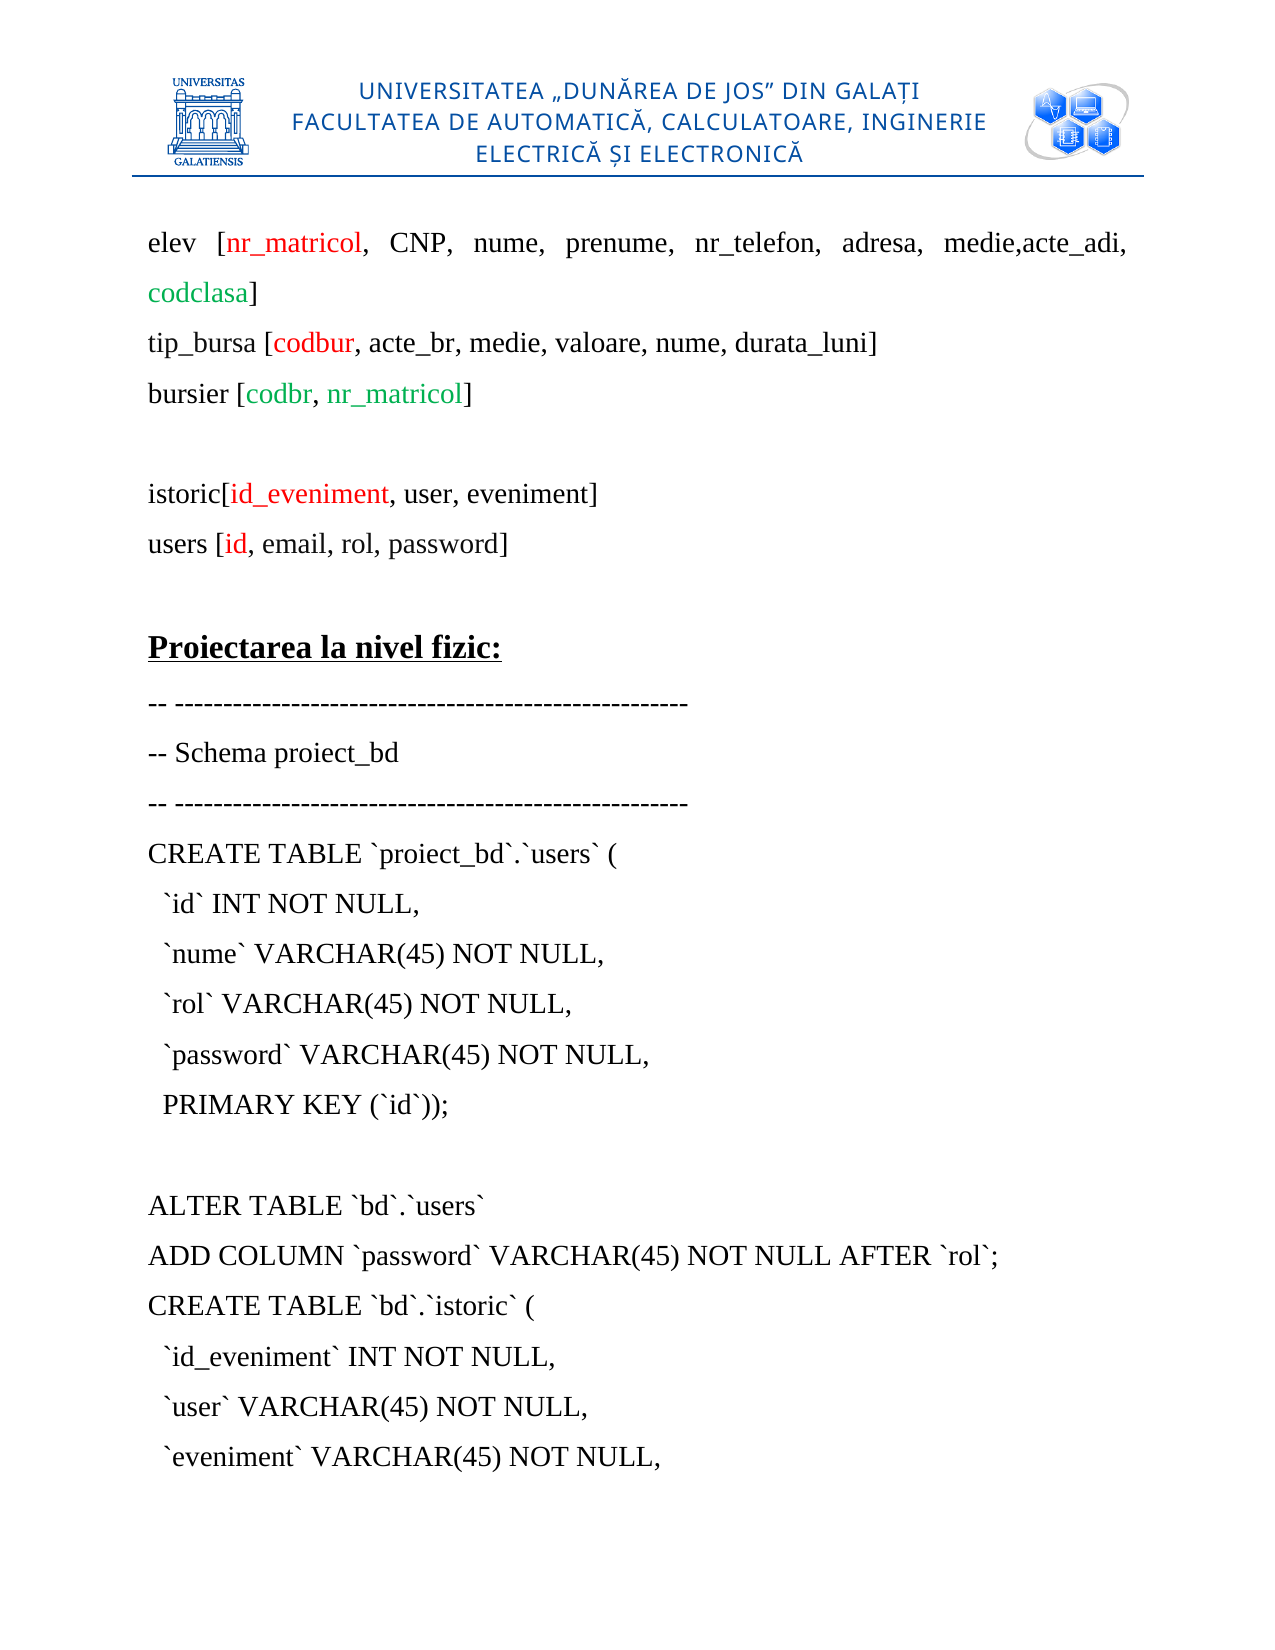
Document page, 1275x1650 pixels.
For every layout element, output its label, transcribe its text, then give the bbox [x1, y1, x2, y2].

text -- Schema proiect_bd [148, 735, 1127, 769]
text -- ----------------------------------------------------- [148, 785, 1127, 819]
text PRIMARY KEY (`id`)); [148, 1087, 1127, 1121]
text `id_eveniment` INT NOT NULL, [148, 1339, 1127, 1372]
text users [id, email, rol, password] [148, 527, 1127, 560]
text `eveniment` VARCHAR(45) NOT NULL, [148, 1439, 1127, 1473]
text `password` VARCHAR(45) NOT NULL, [148, 1037, 1127, 1071]
text Proiectarea la nivel fizic: [148, 627, 1127, 666]
text tip_bursa [codbur, acte_br, medie, valoare, nume, durata_luni] [148, 325, 1127, 359]
text `user` VARCHAR(45) NOT NULL, [148, 1389, 1127, 1423]
text `id` INT NOT NULL, [148, 886, 1127, 919]
text CREATE TABLE `proiect_bd`.`users` ( [148, 836, 1127, 869]
text bursier [codbr, nr_matricol] [148, 376, 1127, 409]
text ALTER TABLE `bd`.`users` [148, 1188, 1127, 1221]
picture [1020, 78, 1135, 165]
text istoric[id_eveniment, user, eveniment] [148, 476, 1127, 510]
text `nume` VARCHAR(45) NOT NULL, [148, 936, 1127, 970]
text -- ----------------------------------------------------- [148, 685, 1127, 718]
text CREATE TABLE `bd`.`istoric` ( [148, 1288, 1127, 1322]
text ADD COLUMN `password` VARCHAR(45) NOT NULL AFTER `rol`; [148, 1238, 1127, 1272]
text elev [nr_matricol, CNP, nume, prenume, nr_telefon, adresa, medie,acte_adi, codclasa] [148, 225, 1127, 309]
text `rol` VARCHAR(45) NOT NULL, [148, 987, 1127, 1020]
